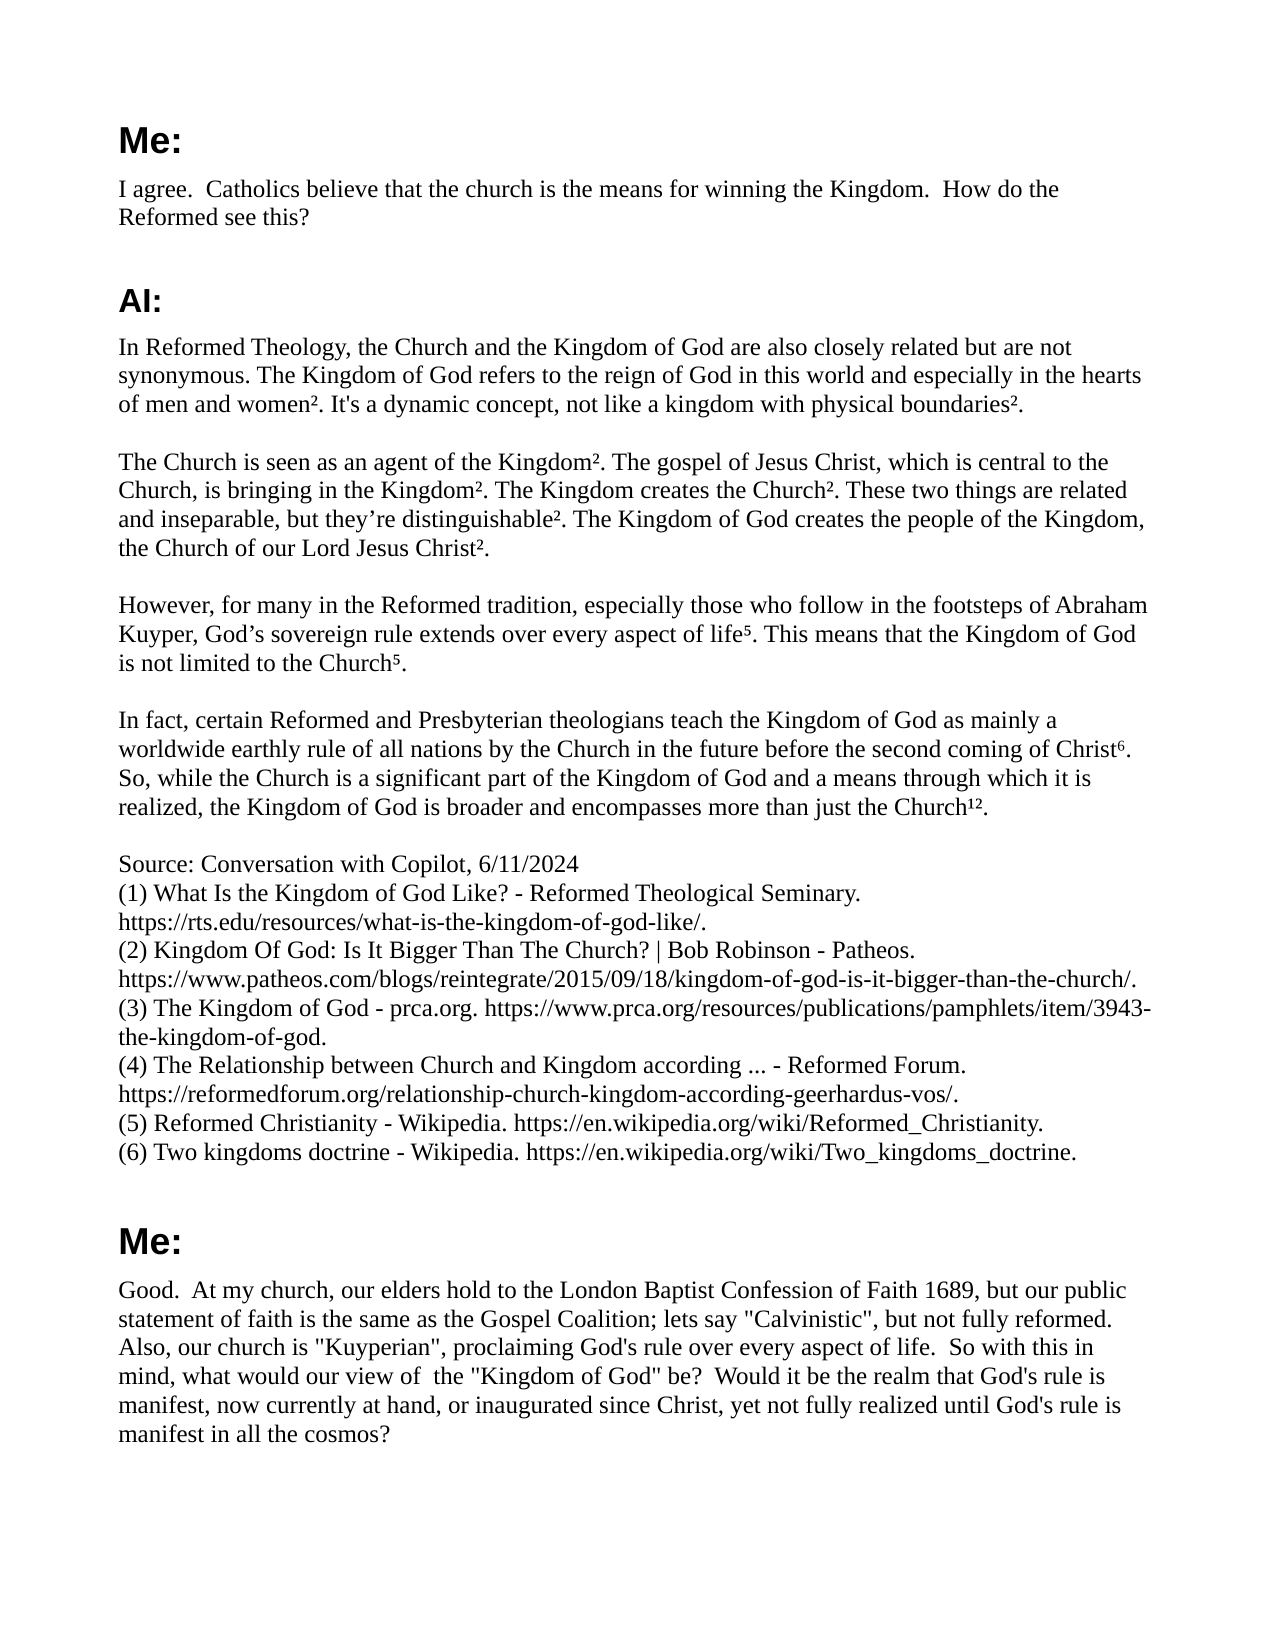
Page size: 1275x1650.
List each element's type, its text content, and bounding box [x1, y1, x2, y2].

text I agree. Catholics believe that the church is the means for winning the Kingdom. How do the Reformed see this? [118, 174, 1157, 231]
subtitle Me: [118, 1219, 1157, 1262]
subtitle AI: [118, 281, 1157, 319]
text However, for many in the Reformed tradition, especially those who follow in the footsteps of Abraham Kuyper, God’s sovereign rule extends over every aspect of life⁵. This means that the Kingdom of God is not limited to the Church⁵. [118, 591, 1157, 677]
text (4) The Relationship between Church and Kingdom according ... - Reformed Forum. https://reformedforum.org/relationship-church-kingdom-according-geerhardus-vos/. [118, 1051, 1157, 1108]
text (2) Kingdom Of God: Is It Bigger Than The Church? | Bob Robinson - Patheos. https://www.patheos.com/blogs/reintegrate/2015/09/18/kingdom-of-god-is-it-bigger-than-the-church/. [118, 936, 1157, 993]
text Good. At my church, our elders hold to the London Baptist Confession of Faith 1689, but our public statement of faith is the same as the Gospel Coalition; lets say "Calvinistic", but not fully reformed. Also, our church is "Kuyperian", proclaiming God's rule over every aspect of life. So with this in mind, what would our view of the "Kingdom of God" be? Would it be the realm that God's rule is manifest, now currently at hand, or inaugurated since Christ, yet not fully realized until God's rule is manifest in all the cosmos? [118, 1275, 1157, 1447]
text (6) Two kingdoms doctrine - Wikipedia. https://en.wikipedia.org/wiki/Two_kingdoms_doctrine. [118, 1137, 1157, 1166]
text (5) Reformed Christianity - Wikipedia. https://en.wikipedia.org/wiki/Reformed_Christianity. [118, 1108, 1157, 1137]
text (3) The Kingdom of God - prca.org. https://www.prca.org/resources/publications/pamphlets/item/3943-the-kingdom-of-god. [118, 993, 1157, 1051]
text (1) What Is the Kingdom of God Like? - Reformed Theological Seminary. https://rts.edu/resources/what-is-the-kingdom-of-god-like/. [118, 878, 1157, 936]
subtitle Me: [118, 118, 1157, 161]
text In fact, certain Reformed and Presbyterian theologians teach the Kingdom of God as mainly a worldwide earthly rule of all nations by the Church in the future before the second coming of Christ⁶. So, while the Church is a significant part of the Kingdom of God and a means through which it is realized, the Kingdom of God is broader and encompasses more than just the Church¹². [118, 706, 1157, 821]
text Source: Conversation with Copilot, 6/11/2024 [118, 849, 1157, 878]
